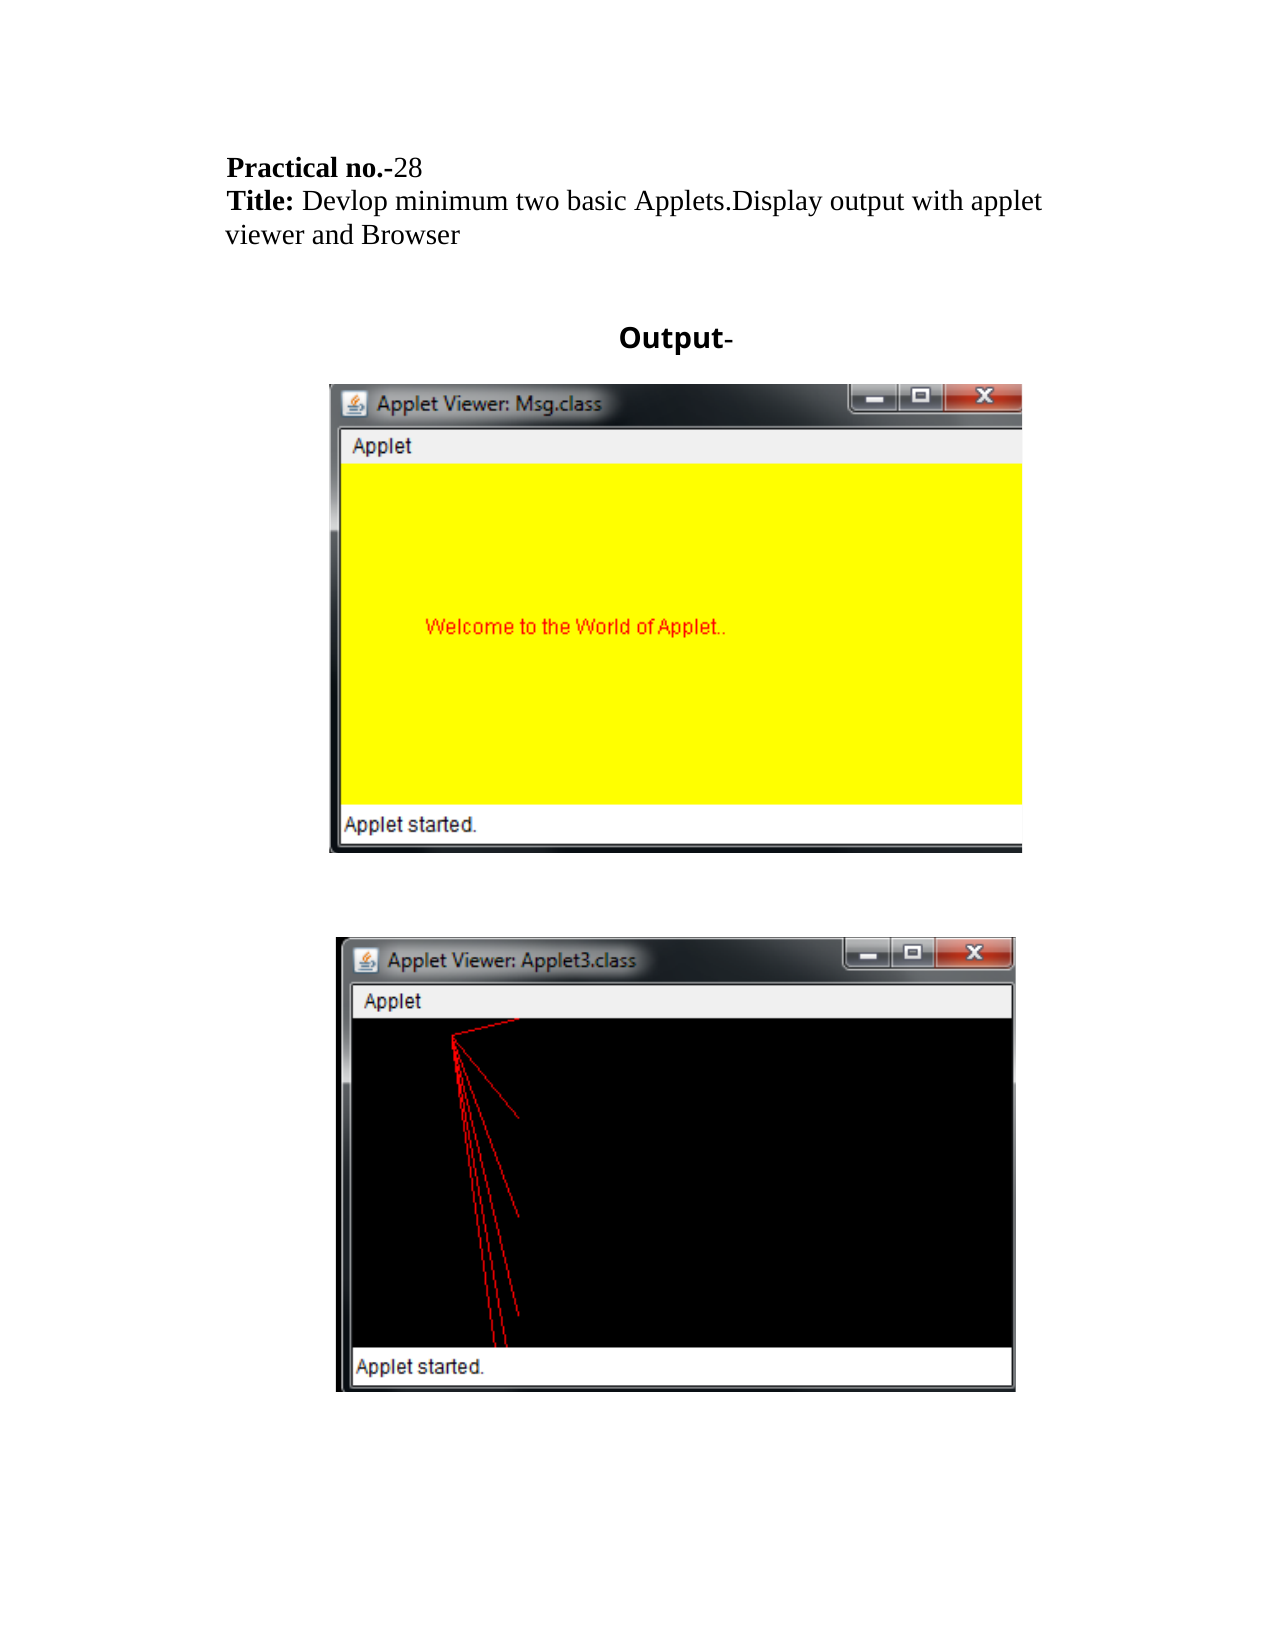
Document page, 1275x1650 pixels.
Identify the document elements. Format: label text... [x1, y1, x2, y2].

picture [329, 384, 1023, 853]
picture [335, 937, 1016, 1392]
text Practical no.-28 [225, 150, 1125, 183]
text Title: Devlop minimum two basic Applets.Display output with applet viewer and Browser [225, 183, 1125, 251]
text Output- [225, 318, 1125, 357]
